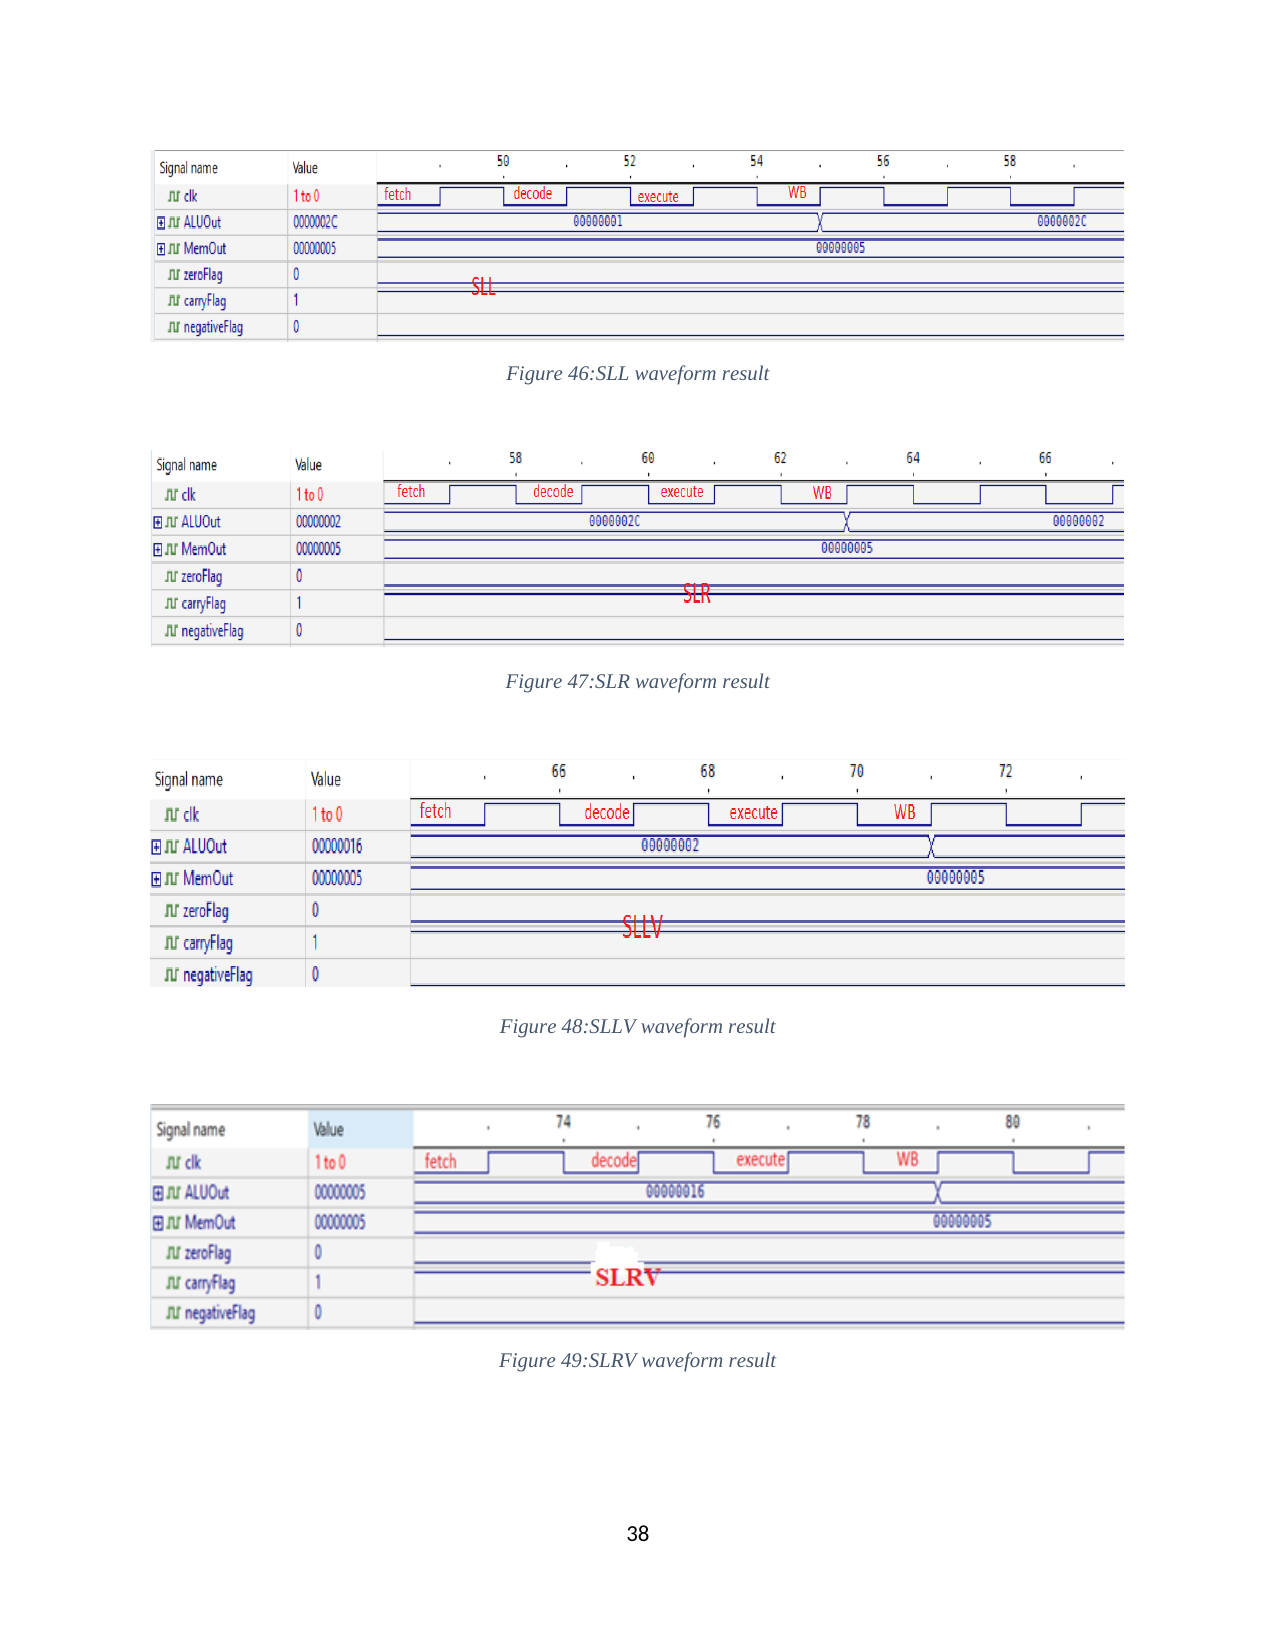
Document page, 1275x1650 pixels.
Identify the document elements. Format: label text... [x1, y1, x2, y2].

text Figure 46:SLL waveform result [150, 361, 1125, 384]
text Figure 47:SLR waveform result [150, 669, 1125, 693]
picture [150, 1104, 1125, 1330]
text Figure 49:SLRV waveform result [150, 1348, 1125, 1372]
text Figure 48:SLLV waveform result [150, 1014, 1125, 1038]
picture [150, 150, 1125, 342]
picture [150, 759, 1125, 996]
picture [150, 450, 1125, 651]
